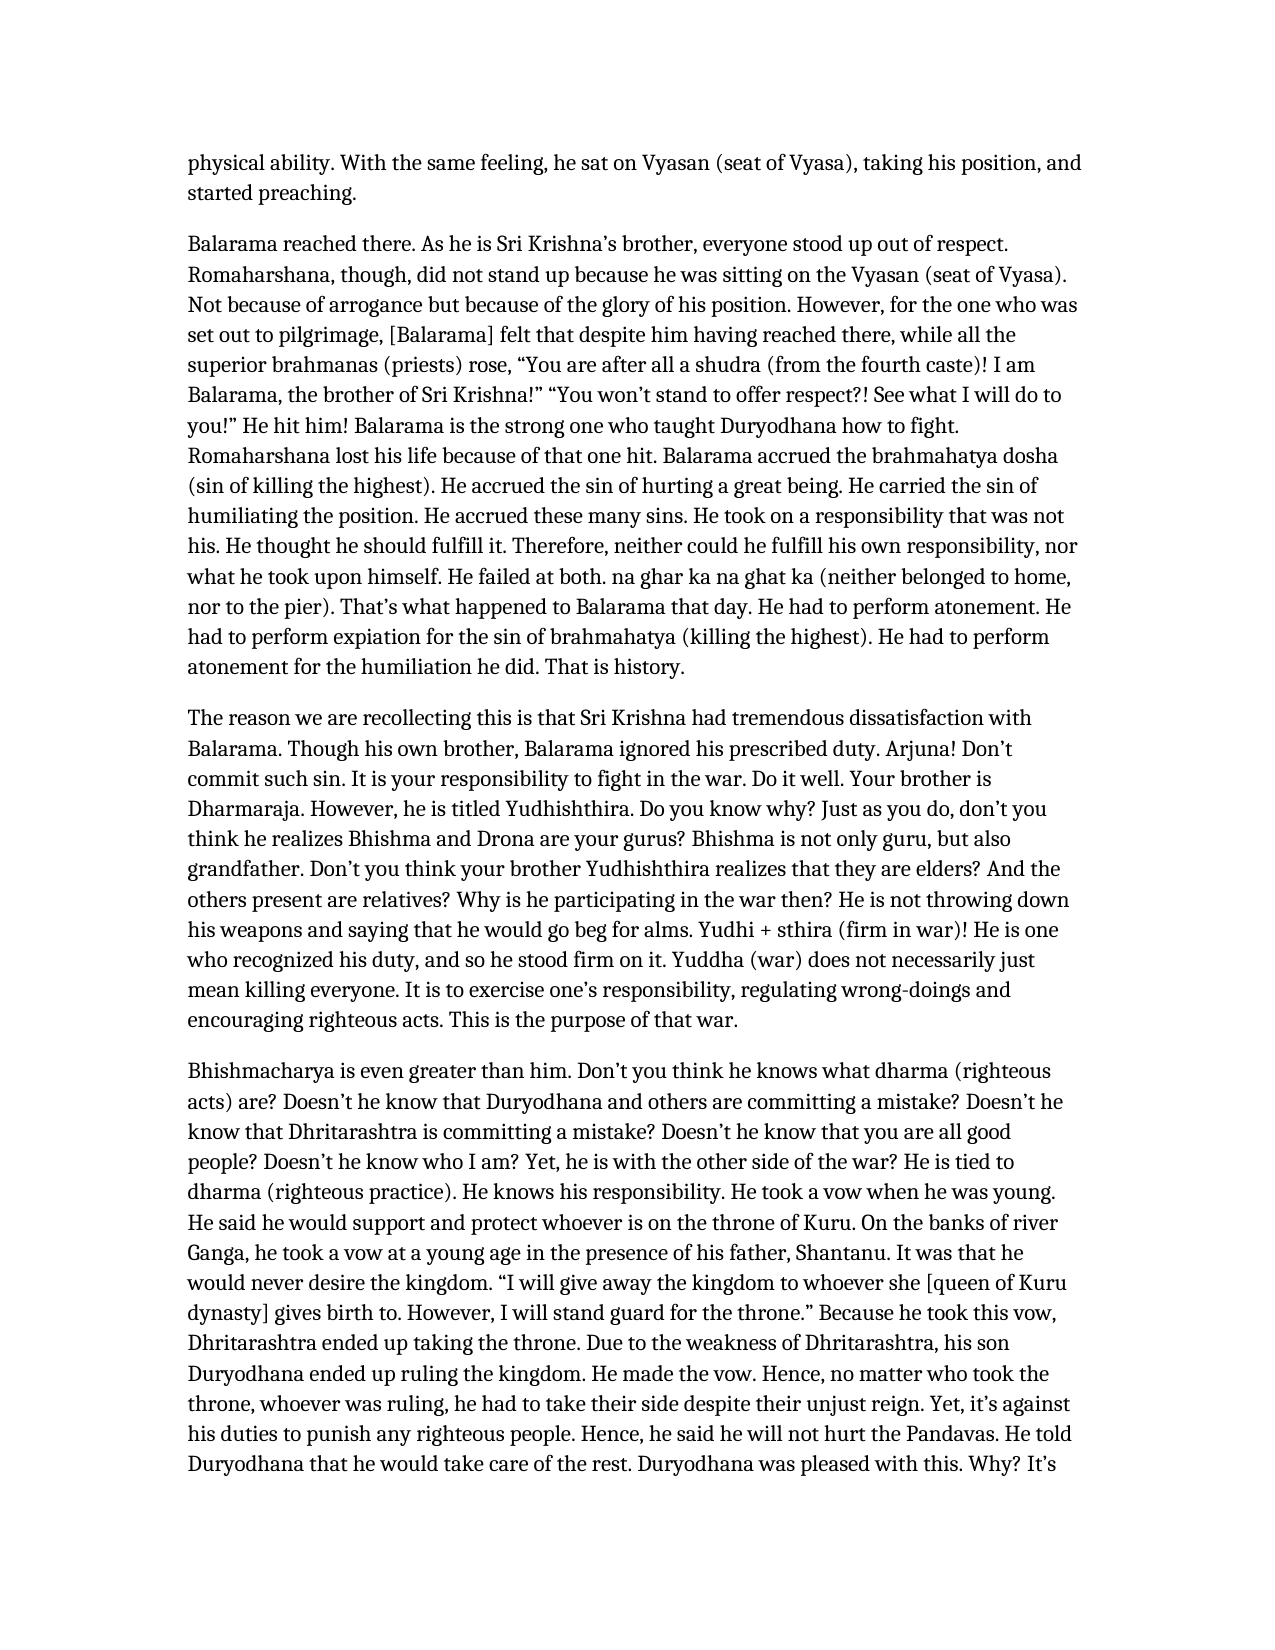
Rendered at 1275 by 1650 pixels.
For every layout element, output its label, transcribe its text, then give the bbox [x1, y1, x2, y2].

text The reason we are recollecting this is that Sri Krishna had tremendous dissatisfaction with Balarama. Though his own brother, Balarama ignored his prescribed duty. Arjuna! Don’t commit such sin. It is your responsibility to fight in the war. Do it well. Your brother is Dharmaraja. However, he is titled Yudhishthira. Do you know why? Just as you do, don’t you think he realizes Bhishma and Drona are your gurus? Bhishma is not only guru, but also grandfather. Don’t you think your brother Yudhishthira realizes that they are elders? And the others present are relatives? Why is he participating in the war then? He is not throwing down his weapons and saying that he would go beg for alms. Yudhi + sthira (firm in war)! He is one who recognized his duty, and so he stood firm on it. Yuddha (war) does not necessarily just mean killing everyone. It is to exercise one’s responsibility, regulating wrong-doings and encouraging righteous acts. This is the purpose of that war. [187, 705, 1087, 1034]
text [187, 1058, 1087, 1477]
text Balarama reached there. As he is Sri Krishna’s brother, everyone stood up out of respect. Romaharshana, though, did not stand up because he was sitting on the Vyasan (seat of Vyasa). Not because of arrogance but because of the glory of his position. However, for the one who was set out to pilgrimage, [Balarama] felt that despite him having reached there, while all the superior brahmanas (priests) rose, “You are after all a shudra (from the fourth caste)! I am Balarama, the brother of Sri Krishna!” “You won’t stand to offer respect?! See what I will do to you!” He hit him! Balarama is the strong one who taught Duryodhana how to fight. Romaharshana lost his life because of that one hit. Balarama accrued the brahmahatya dosha (sin of killing the highest). He accrued the sin of hurting a great being. He carried the sin of humiliating the position. He accrued these many sins. He took on a responsibility that was not his. He thought he should fulfill it. Therefore, neither could he fulfill his own responsibility, nor what he took upon himself. He failed at both. na ghar ka na ghat ka (neither belonged to home, nor to the pier). That’s what happened to Balarama that day. He had to perform atonement. He had to perform expiation for the sin of brahmahatya (killing the highest). He had to perform atonement for the humiliation he did. That is history. [187, 231, 1087, 681]
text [187, 150, 1087, 207]
